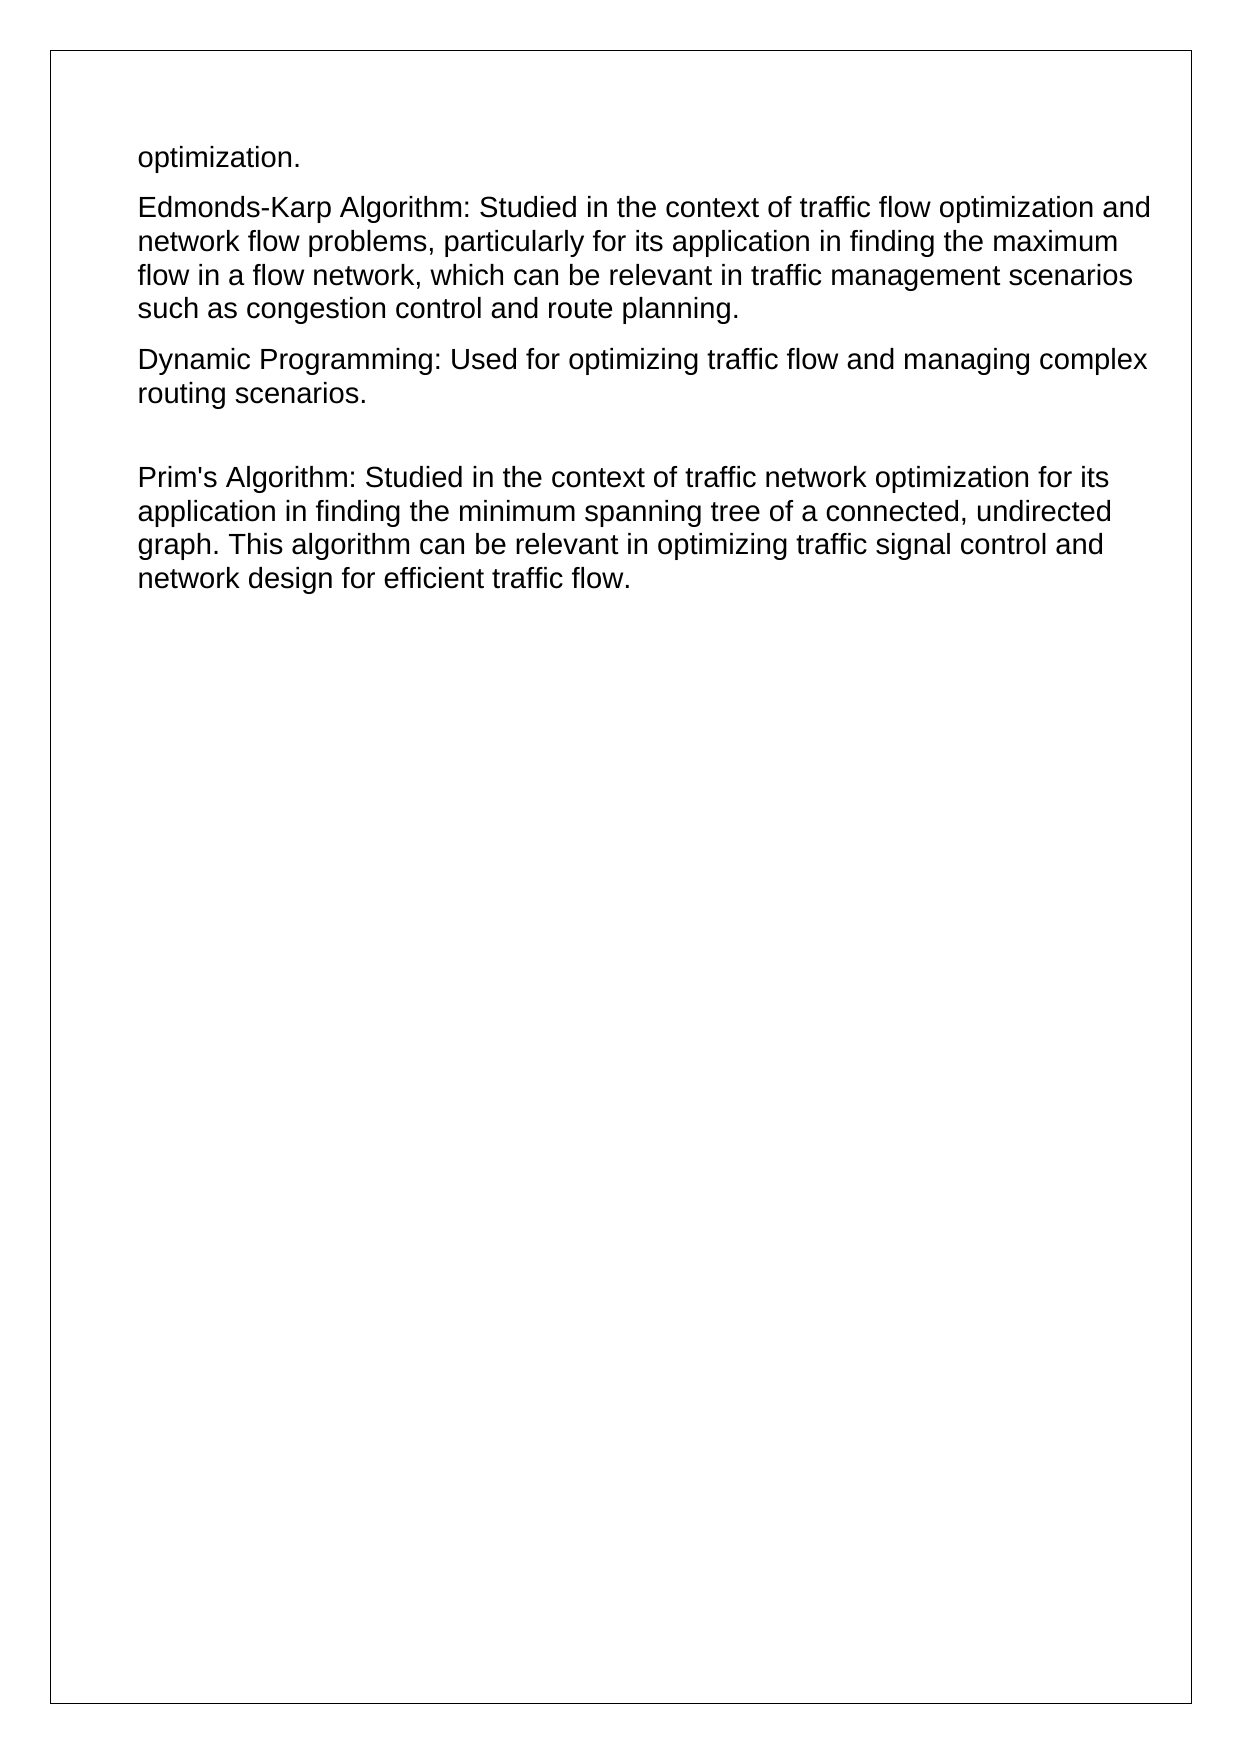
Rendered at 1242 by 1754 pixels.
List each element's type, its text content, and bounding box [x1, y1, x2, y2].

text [137, 139, 1154, 173]
text Prim's Algorithm: Studied in the context of traffic network optimization for its application in finding the minimum spanning tree of a connected, undirected graph. This algorithm can be relevant in optimizing traffic signal control and network design for efficient traffic flow. [137, 460, 1154, 594]
text Dynamic Programming: Used for optimizing traffic flow and managing complex routing scenarios. [137, 342, 1154, 409]
text Edmonds-Karp Algorithm: Studied in the context of traffic flow optimization and network flow problems, particularly for its application in finding the maximum flow in a flow network, which can be relevant in traffic management scenarios such as congestion control and route planning. [137, 191, 1154, 325]
